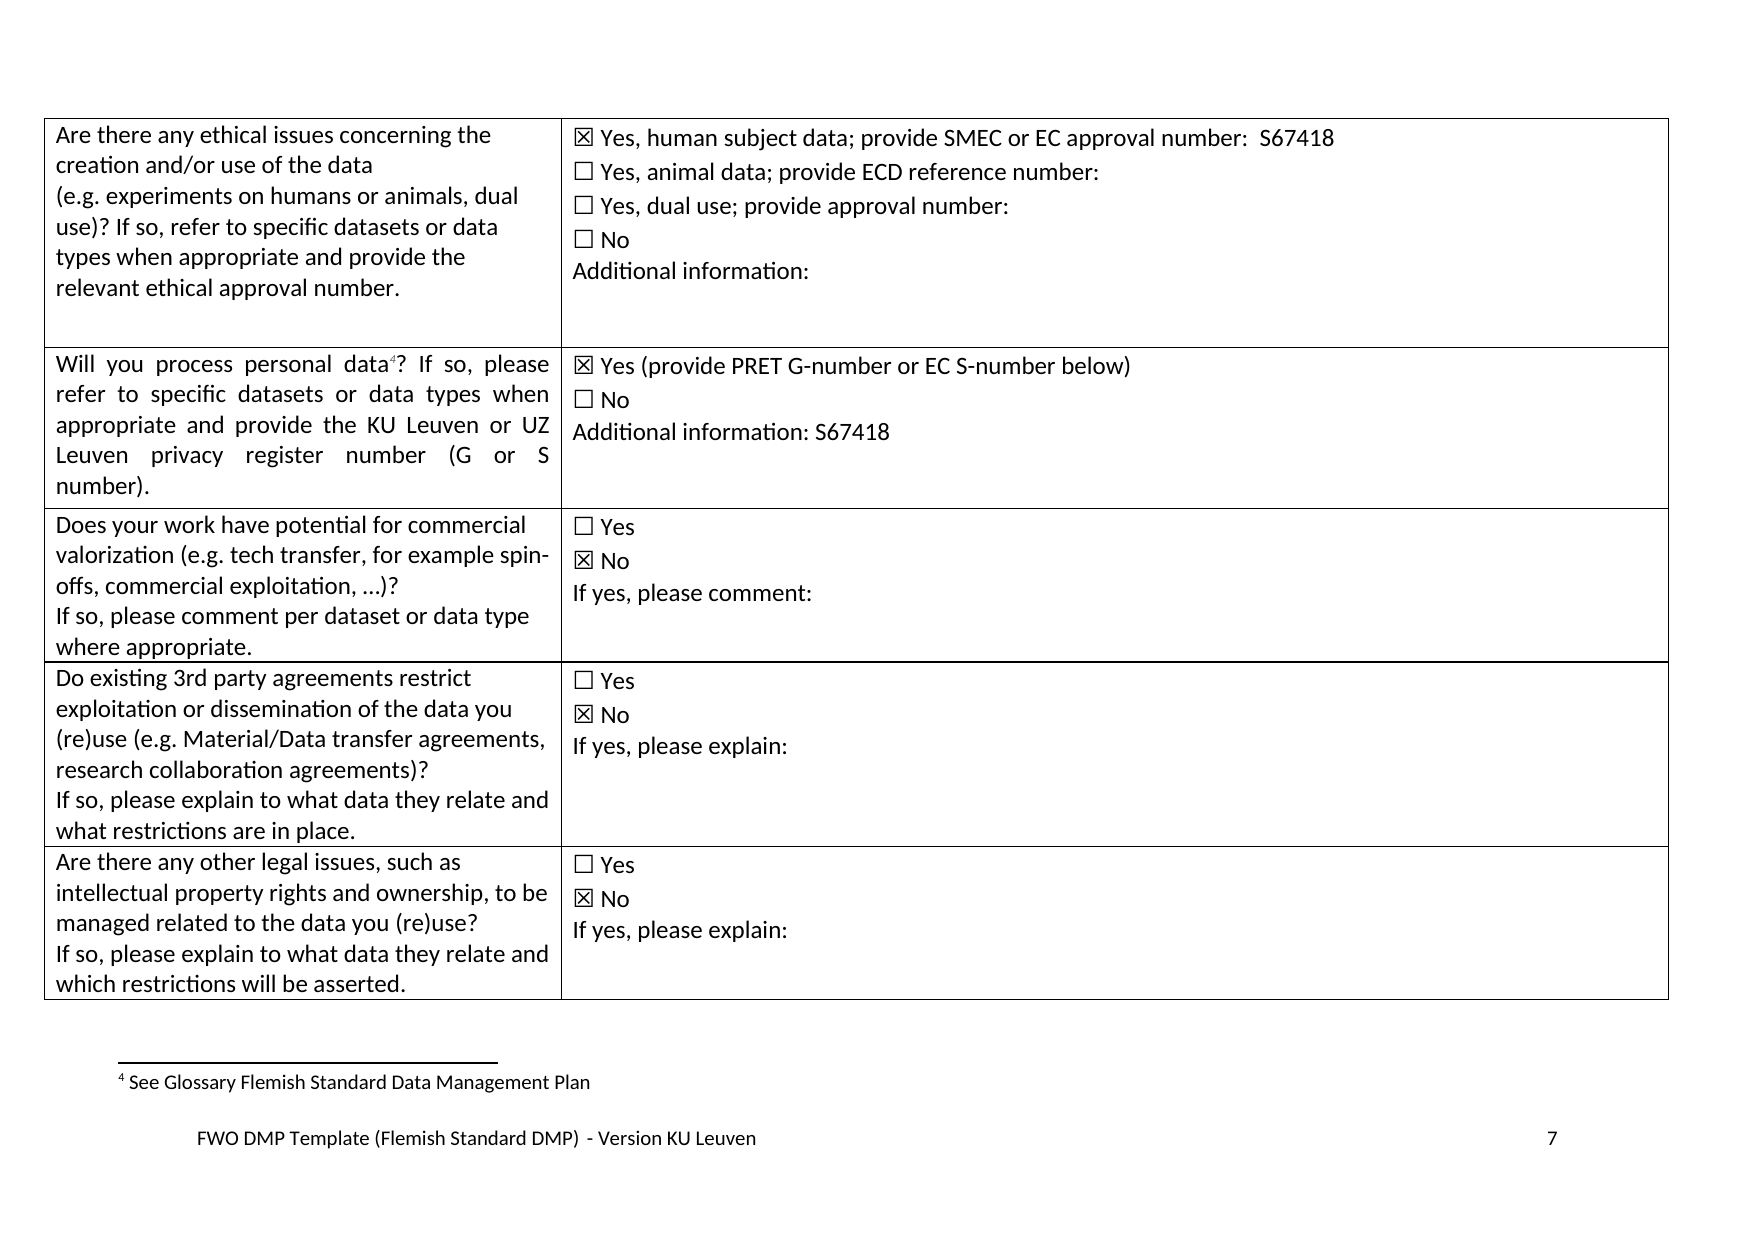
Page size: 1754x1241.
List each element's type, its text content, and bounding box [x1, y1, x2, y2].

table_cell Yes No If yes, please explain: [562, 663, 1668, 846]
table_cell Will you process personal data? If so, please refer to specific datasets or data types when appropriate and provide the KU Leuven or UZ Leuven privacy register number (G or S number). [45, 348, 561, 508]
table_cell Do existing 3rd party agreements restrict exploitation or dissemination of the data you (re)use (e.g. Material/Data transfer agreements, research collaboration agreements)? If so, please explain to what data they relate and what restrictions are in place. [45, 663, 561, 846]
table_cell Are there any other legal issues, such as intellectual property rights and ownership, to be managed related to the data you (re)use? If so, please explain to what data they relate and which restrictions will be asserted. [45, 847, 561, 999]
table_cell Yes (provide PRET G-number or EC S-number below) No Additional information: S67418 [562, 348, 1668, 508]
table_cell Yes No If yes, please explain: [562, 847, 1668, 999]
table_cell Yes, human subject data; provide SMEC or EC approval number: S67418 Yes, animal data; provide ECD reference number: Yes, dual use; provide approval number: No Additional information: [562, 119, 1668, 347]
table_cell Does your work have potential for commercial valorization (e.g. tech transfer, for example spin-offs, commercial exploitation, …)? If so, please comment per dataset or data type where appropriate. [45, 509, 561, 661]
table_cell Yes No If yes, please comment: [562, 509, 1668, 661]
table_cell Are there any ethical issues concerning the creation and/or use of the data (e.g. experiments on humans or animals, dual use)? If so, refer to specific datasets or data types when appropriate and provide the relevant ethical approval number. [45, 119, 561, 347]
